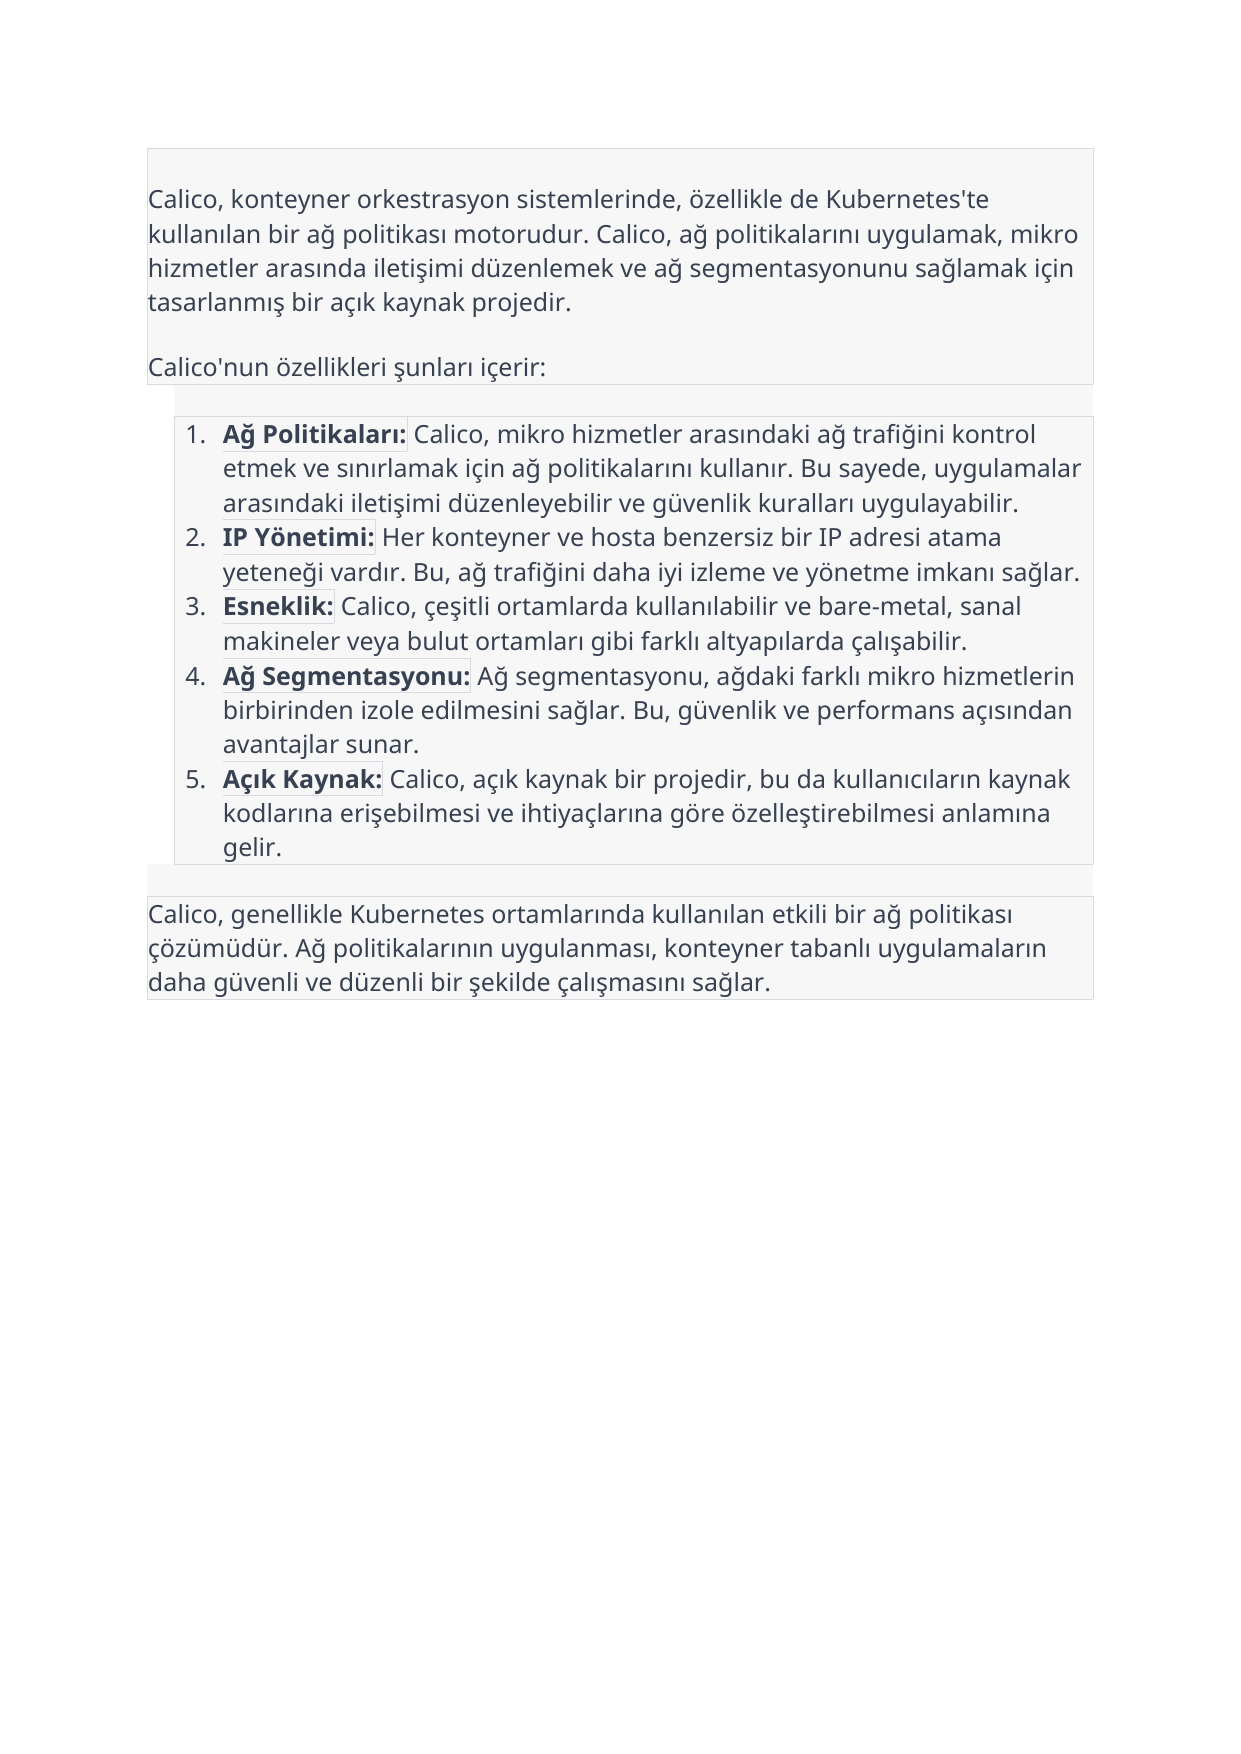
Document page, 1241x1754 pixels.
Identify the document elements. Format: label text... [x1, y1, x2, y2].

text Calico, genellikle Kubernetes ortamlarında kullanılan etkili bir ağ politikası çözümüdür. Ağ politikalarının uygulanması, konteyner tabanlı uygulamaların daha güvenli ve düzenli bir şekilde çalışmasını sağlar. [148, 897, 1093, 999]
text Calico'nun özellikleri şunları içerir: [148, 349, 1093, 384]
list IP Yönetimi: Her konteyner ve hosta benzersiz bir IP adresi atama yeteneği vardır. Bu, ağ trafiğini daha iyi izleme ve yönetme imkanı sağlar. [175, 519, 1093, 588]
list Esneklik: Calico, çeşitli ortamlarda kullanılabilir ve bare-metal, sanal makineler veya bulut ortamları gibi farklı altyapılarda çalışabilir. [175, 588, 1093, 657]
list Ağ Politikaları: Calico, mikro hizmetler arasındaki ağ trafiğini kontrol etmek ve sınırlamak için ağ politikalarını kullanır. Bu sayede, uygulamalar arasındaki iletişimi düzenleyebilir ve güvenlik kuralları uygulayabilir. [175, 417, 1093, 519]
text Calico, konteyner orkestrasyon sistemlerinde, özellikle de Kubernetes'te kullanılan bir ağ politikası motorudur. Calico, ağ politikalarını uygulamak, mikro hizmetler arasında iletişimi düzenlemek ve ağ segmentasyonunu sağlamak için tasarlanmış bir açık kaynak projedir. [148, 149, 1093, 318]
list Açık Kaynak: Calico, açık kaynak bir projedir, bu da kullanıcıların kaynak kodlarına erişebilmesi ve ihtiyaçlarına göre özelleştirebilmesi anlamına gelir. [175, 760, 1093, 864]
list Ağ Segmentasyonu: Ağ segmentasyonu, ağdaki farklı mikro hizmetlerin birbirinden izole edilmesini sağlar. Bu, güvenlik ve performans açısından avantajlar sunar. [175, 657, 1093, 760]
